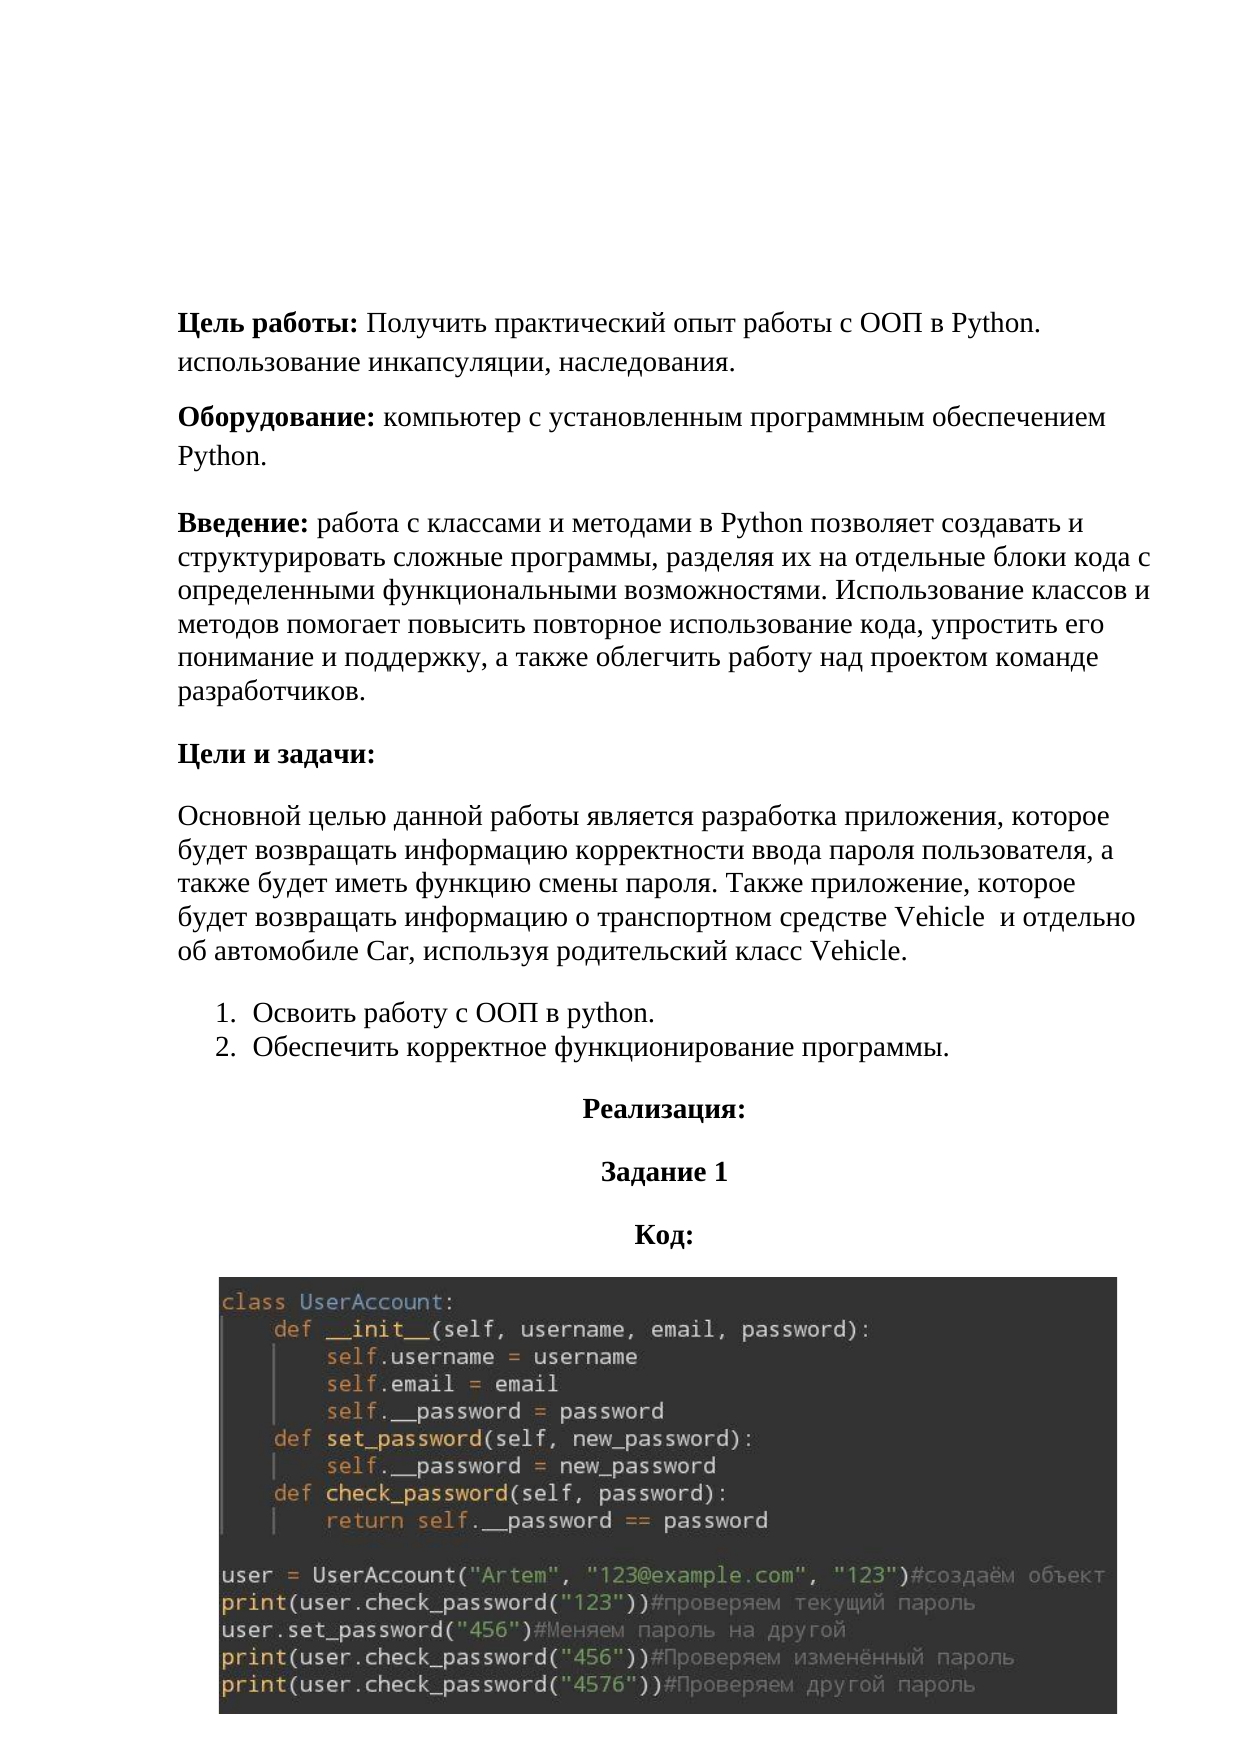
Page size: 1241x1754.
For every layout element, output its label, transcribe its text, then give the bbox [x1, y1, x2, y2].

text Код: [177, 1217, 1152, 1251]
text Основной целью данной работы является разработка приложения, которое будет возвращать информацию корректности ввода пароля пользователя, а также будет иметь функцию смены пароля. Также приложение, которое будет возвращать информацию о транспортном средстве Vehicle и отдельно об автомобиле Car, используя родительский класс Vehicle. [177, 798, 1152, 966]
text Задание 1 [177, 1154, 1152, 1188]
list Обеспечить корректное функционирование программы. [215, 1029, 1152, 1062]
text Введение: работа с классами и методами в Python позволяет создавать и структурировать сложные программы, разделяя их на отдельные блоки кода с определенными функциональными возможностями. Использование классов и методов помогает повысить повторное использование кода, упростить его понимание и поддержку, а также облегчить работу над проектом команде разработчиков. [177, 505, 1152, 707]
list Освоить работу с ООП в python. [215, 995, 1152, 1029]
text Цели и задачи: [177, 736, 1152, 769]
picture [218, 1277, 1118, 1714]
text Цель работы: Получить практический опыт работы с ООП в Python. использование инкапсуляции, наследования. [177, 305, 1152, 377]
text Оборудование: компьютер с установленным программным обеспечением Python. [177, 399, 1152, 471]
text Реализация: [177, 1092, 1152, 1125]
